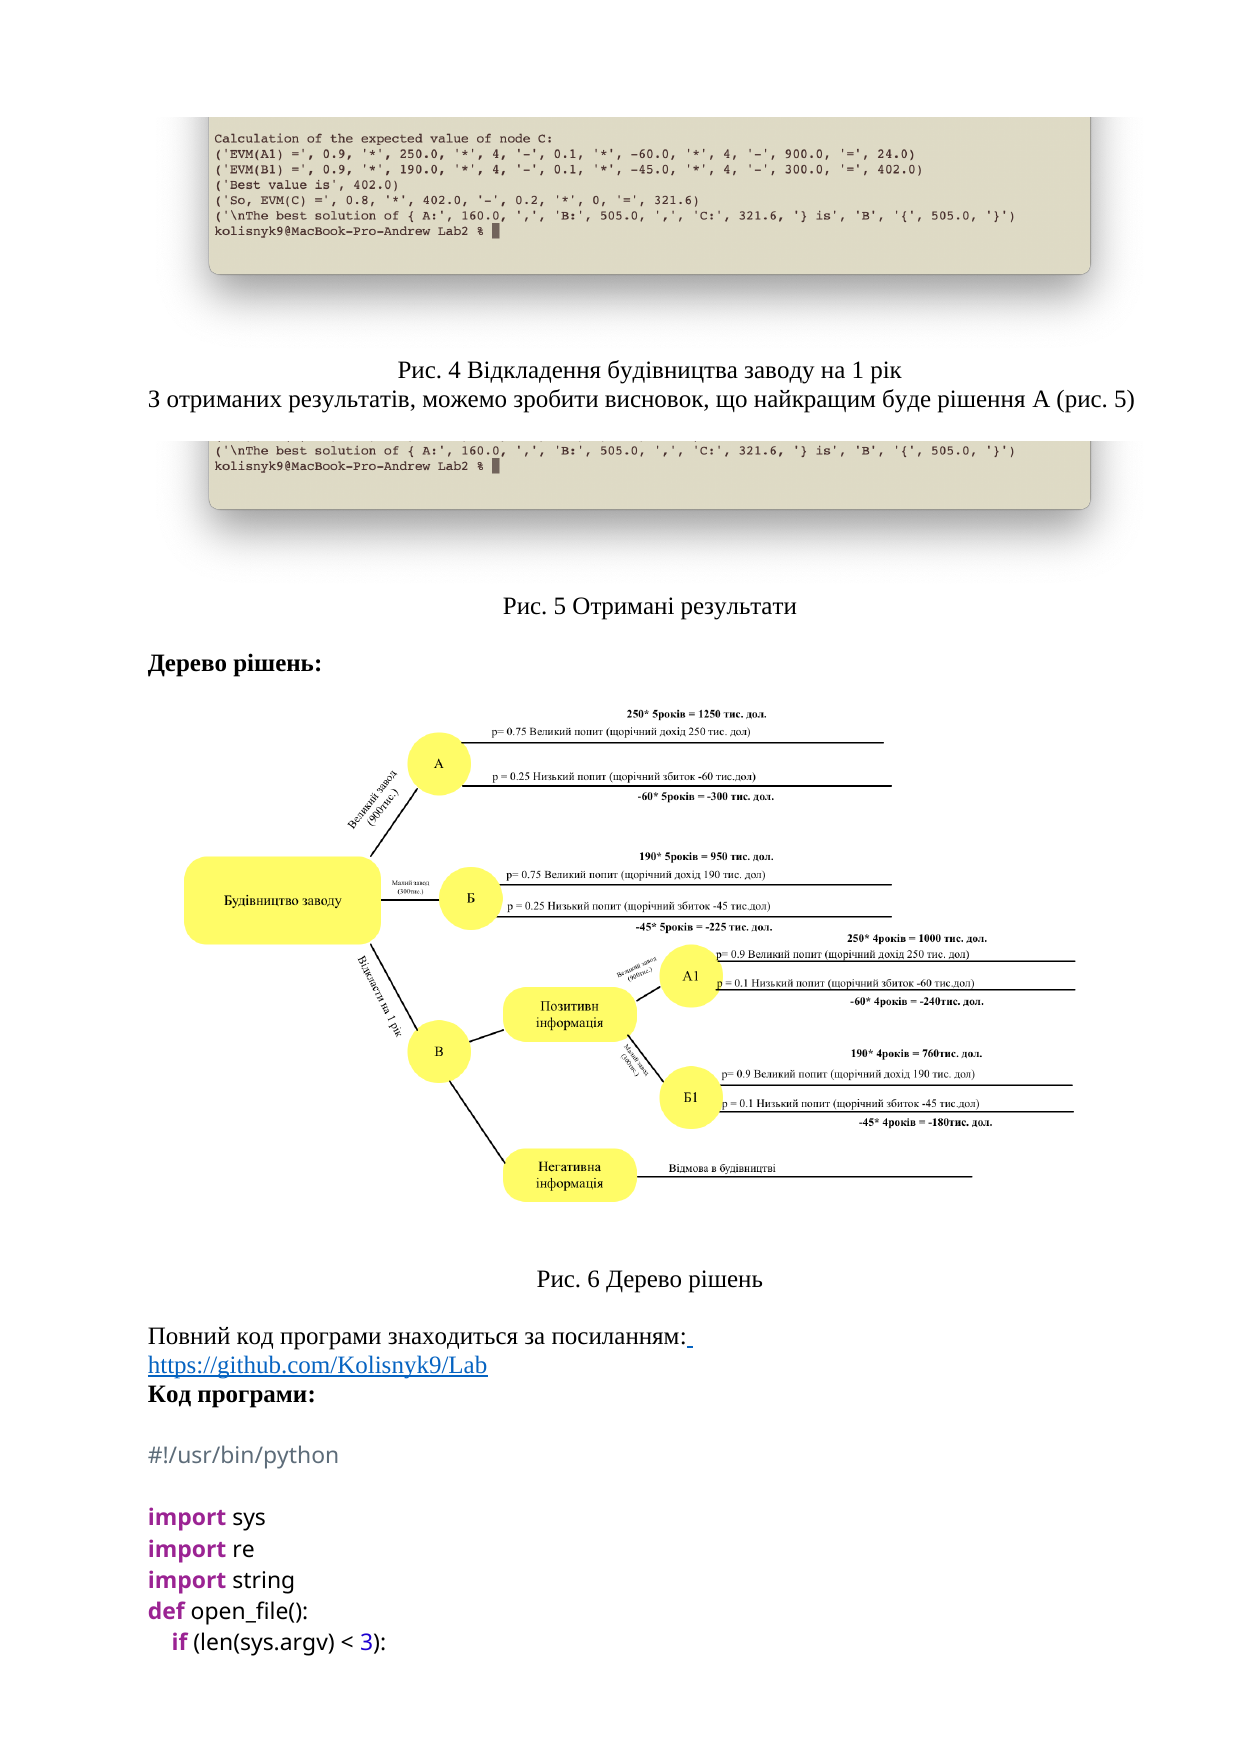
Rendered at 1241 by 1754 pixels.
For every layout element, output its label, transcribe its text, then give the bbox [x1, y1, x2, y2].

text if (len(sys.argv) < 3): [148, 1626, 1152, 1658]
text def open_file(): [148, 1595, 1152, 1626]
picture [147, 117, 1152, 356]
text Рис. 5 Отримані результати [148, 591, 1152, 620]
text З отриманих результатів, можемо зробити висновок, що найкращим буде рішення A (рис. 5) [148, 384, 1152, 413]
text import string [148, 1564, 1152, 1595]
picture [147, 677, 1152, 1264]
text Код програми: [148, 1379, 1152, 1408]
text Рис. 4 Відкладення будівництва заводу на 1 рік [148, 356, 1152, 384]
text import re [148, 1533, 1152, 1564]
text Рис. 6 Дерево рішень [148, 1264, 1152, 1293]
text https://github.com/Kolisnyk9/Lab [148, 1350, 1152, 1379]
text #!/usr/bin/python [148, 1439, 1152, 1470]
text Дерево рішень: [148, 648, 1152, 677]
text import sys [148, 1501, 1152, 1533]
text Повний код програми знаходиться за посиланням: [148, 1321, 1152, 1350]
picture [147, 441, 1152, 591]
